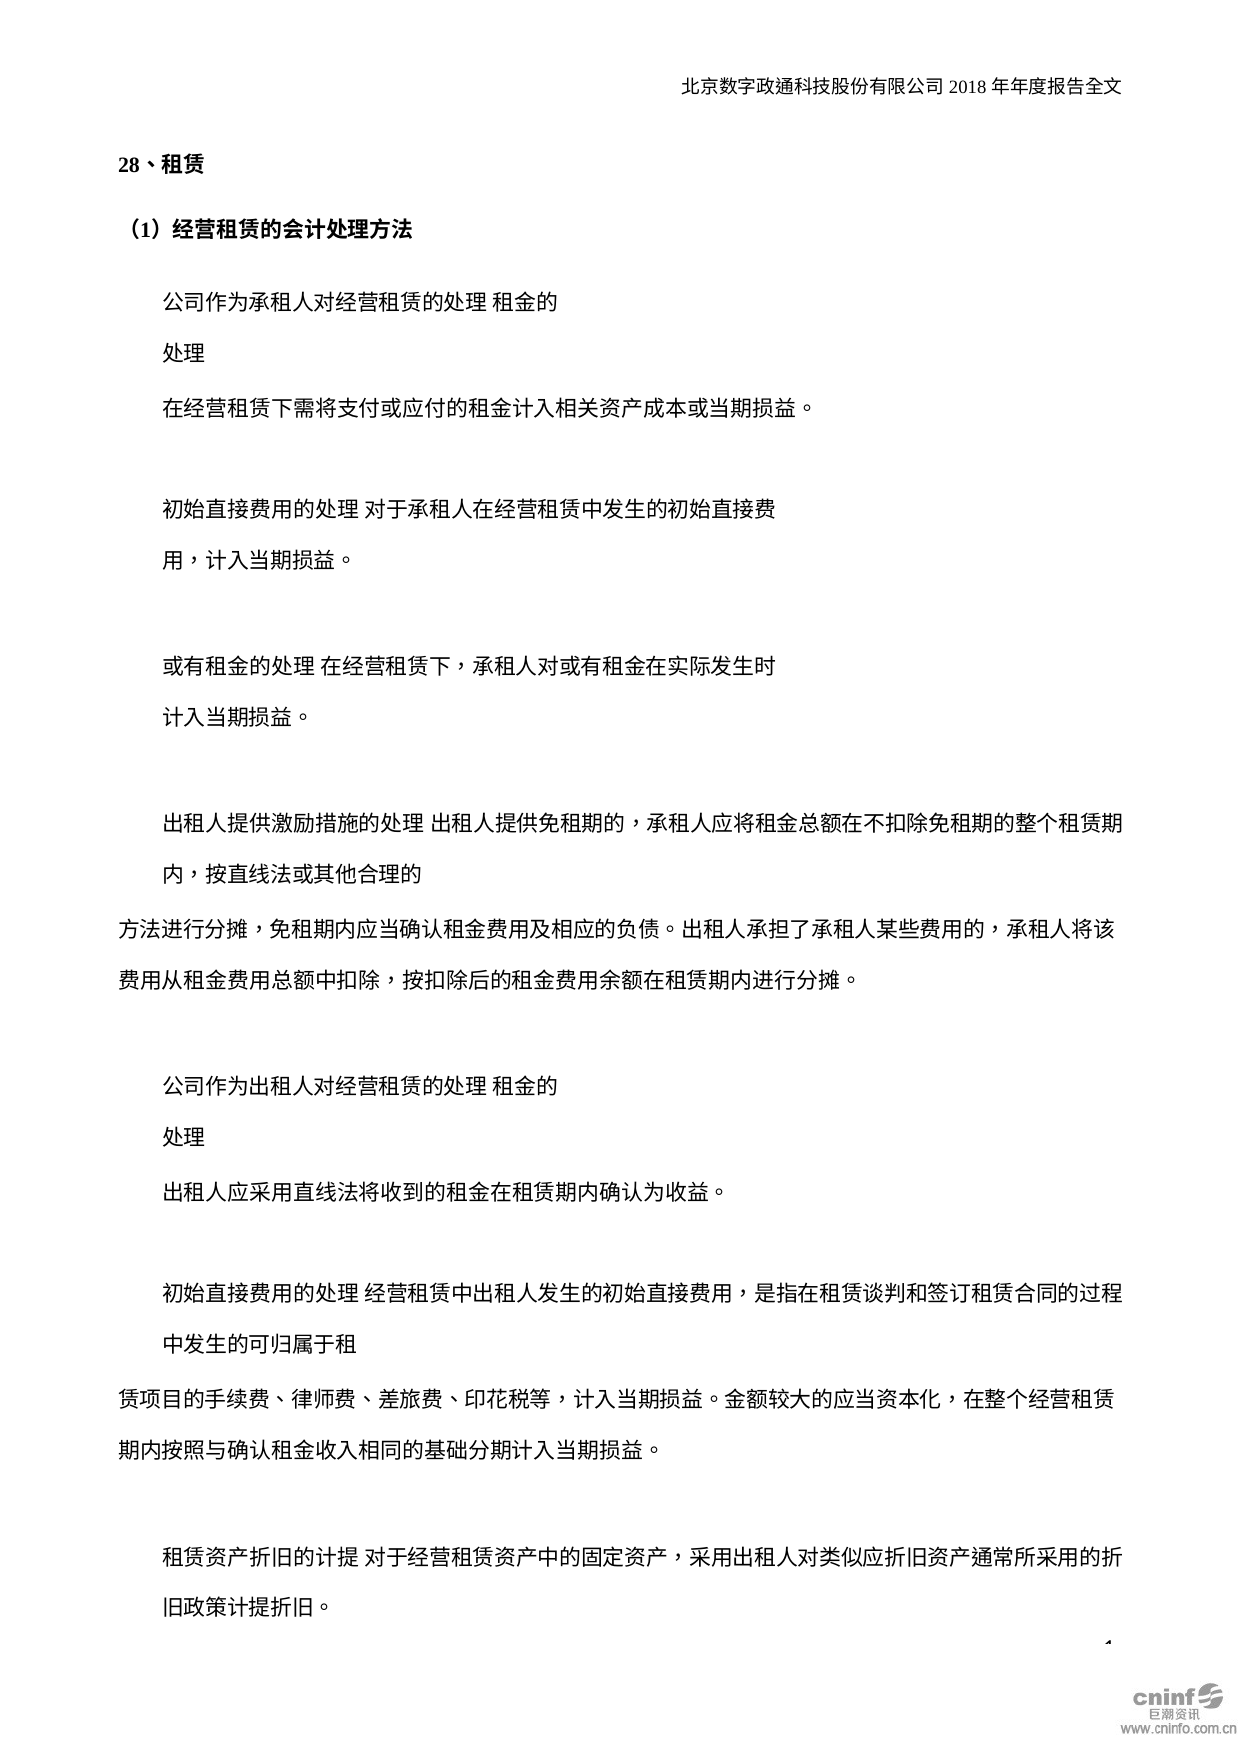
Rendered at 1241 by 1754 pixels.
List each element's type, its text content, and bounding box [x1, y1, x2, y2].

text 或有租金的处理 在经营租赁下，承租人对或有租金在实际发生时计入当期损益。 [162, 651, 795, 731]
text 在经营租赁下需将支付或应付的租金计入相关资产成本或当期损益。 [162, 393, 1138, 423]
text 出租人应采用直线法将收到的租金在租赁期内确认为收益。 [162, 1177, 1138, 1207]
text 公司作为出租人对经营租赁的处理 租金的处理 [162, 1071, 566, 1152]
text 公司作为承租人对经营租赁的处理 租金的处理 [162, 287, 566, 368]
text 方法进行分摊，免租期内应当确认租金费用及相应的负债。出租人承担了承租人某些费用的，承租人将该 费用从租金费用总额中扣除，按扣除后的租金费用余额在租赁期内进行分摊。 [118, 914, 1138, 994]
picture [1115, 1680, 1240, 1737]
text 28、租赁 [118, 149, 1138, 179]
text 初始直接费用的处理 对于承租人在经营租赁中发生的初始直接费用，计入当期损益。 [162, 494, 795, 574]
text 赁项目的手续费、律师费、差旅费、印花税等，计入当期损益。金额较大的应当资本化，在整个经营租赁 期内按照与确认租金收入相同的基础分期计入当期损益。 [118, 1384, 1138, 1465]
text 出租人提供激励措施的处理 出租人提供免租期的，承租人应将租金总额在不扣除免租期的整个租赁期内，按直线法或其他合理的 [162, 808, 1138, 888]
text 租赁资产折旧的计提 对于经营租赁资产中的固定资产，采用出租人对类似应折旧资产通常所采用的折旧政策计提折旧。 [162, 1541, 1138, 1622]
text 初始直接费用的处理 经营租赁中出租人发生的初始直接费用，是指在租赁谈判和签订租赁合同的过程中发生的可归属于租 [162, 1278, 1138, 1359]
text （1）经营租赁的会计处理方法 [118, 214, 1138, 244]
